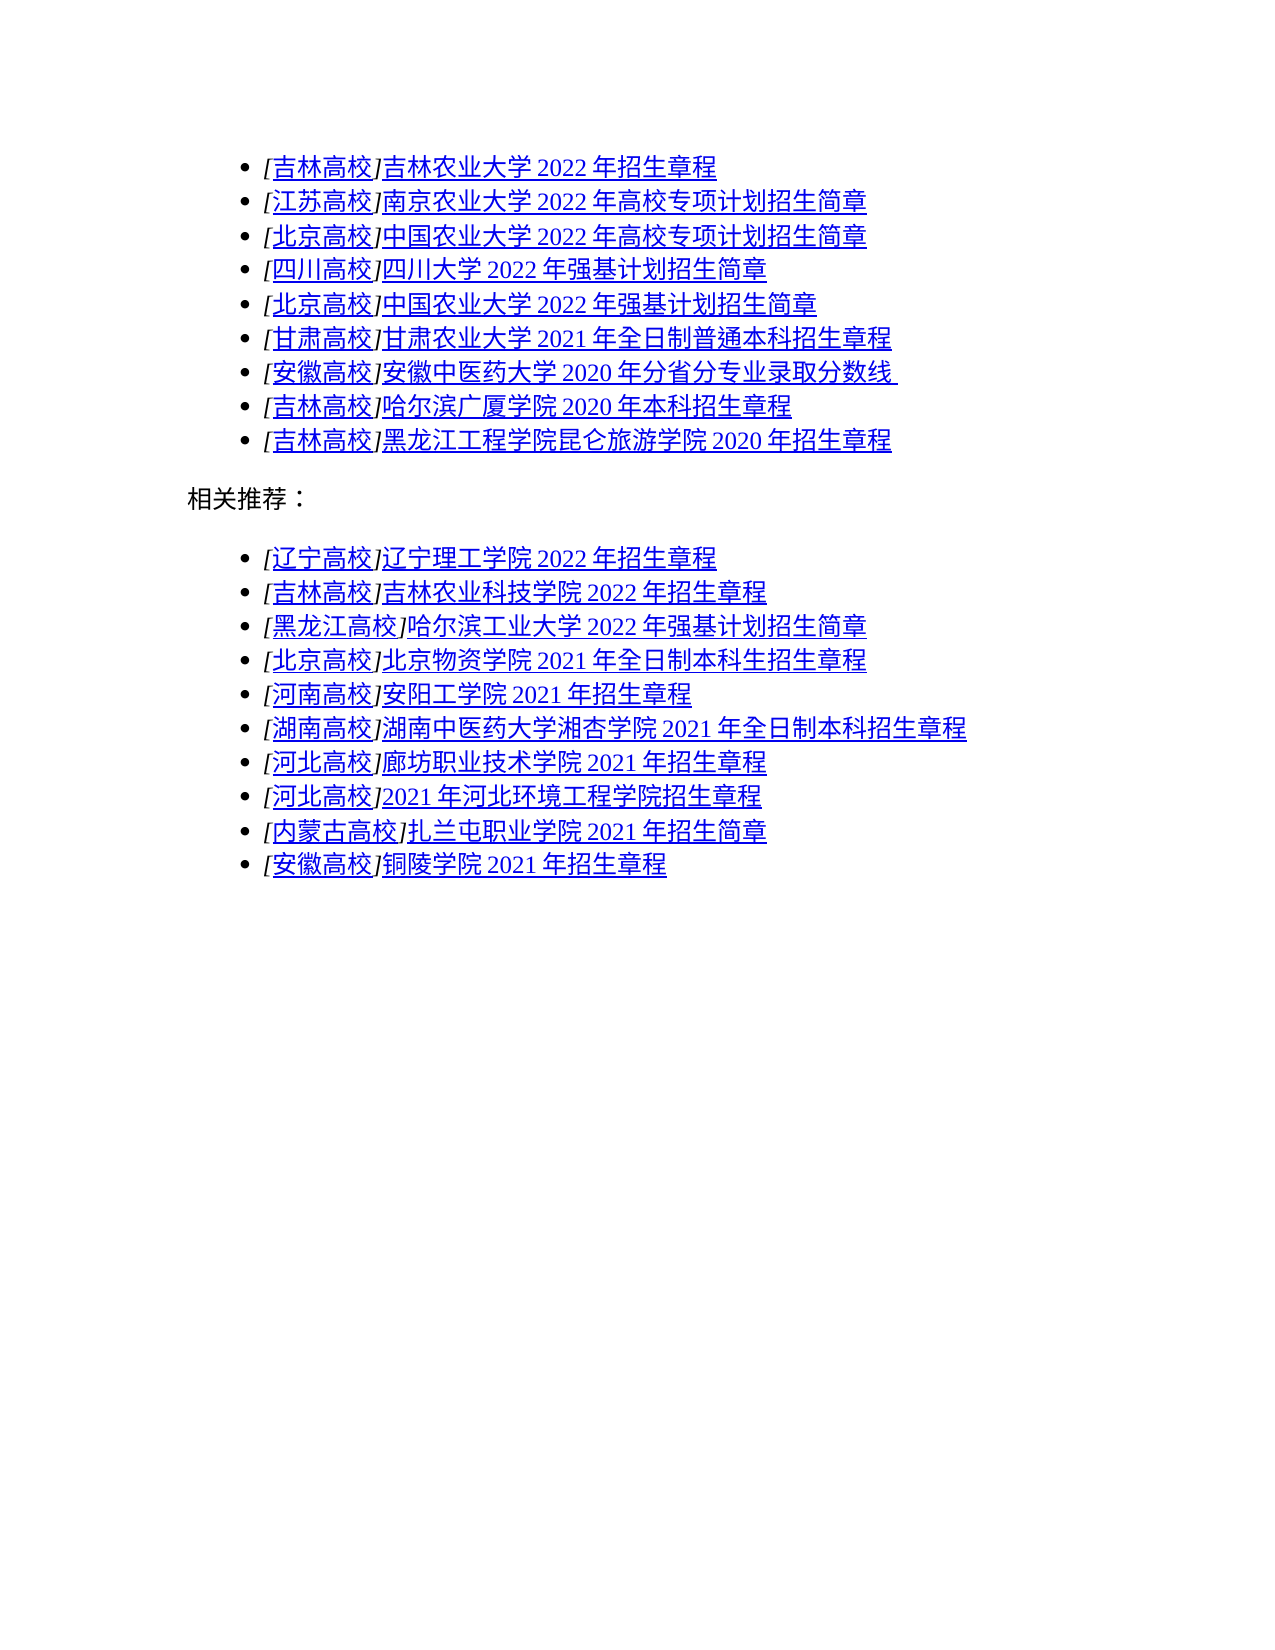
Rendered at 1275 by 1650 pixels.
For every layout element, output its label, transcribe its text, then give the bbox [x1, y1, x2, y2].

list [吉林高校]吉林农业科技学院2022年招生章程 [241, 575, 1087, 609]
list [安徽高校]安徽中医药大学2020年分省分专业录取分数线 [241, 354, 1087, 388]
text 相关推荐： [187, 482, 1087, 516]
list [吉林高校]哈尔滨广厦学院2020年本科招生章程 [241, 388, 1087, 422]
list [湖南高校]湖南中医药大学湘杏学院2021年全日制本科招生章程 [241, 711, 1087, 745]
list [河北高校]廊坊职业技术学院2021年招生章程 [241, 745, 1087, 779]
list [北京高校]中国农业大学2022年高校专项计划招生简章 [241, 218, 1087, 252]
list [四川高校]四川大学2022年强基计划招生简章 [241, 252, 1087, 286]
list [江苏高校]南京农业大学2022年高校专项计划招生简章 [241, 184, 1087, 218]
list [内蒙古高校]扎兰屯职业学院2021年招生简章 [241, 813, 1087, 847]
list [河北高校]2021年河北环境工程学院招生章程 [241, 779, 1087, 813]
list [北京高校]北京物资学院2021年全日制本科生招生章程 [241, 643, 1087, 677]
list [河南高校]安阳工学院2021年招生章程 [241, 677, 1087, 711]
list [安徽高校]铜陵学院2021年招生章程 [241, 847, 1087, 881]
list [甘肃高校]甘肃农业大学2021年全日制普通本科招生章程 [241, 320, 1087, 354]
list [黑龙江高校]哈尔滨工业大学2022年强基计划招生简章 [241, 609, 1087, 643]
list [北京高校]中国农业大学2022年强基计划招生简章 [241, 286, 1087, 320]
list [辽宁高校]辽宁理工学院2022年招生章程 [241, 541, 1087, 575]
list [吉林高校]黑龙江工程学院昆仑旅游学院2020年招生章程 [241, 422, 1087, 457]
list [吉林高校]吉林农业大学2022年招生章程 [241, 150, 1087, 184]
